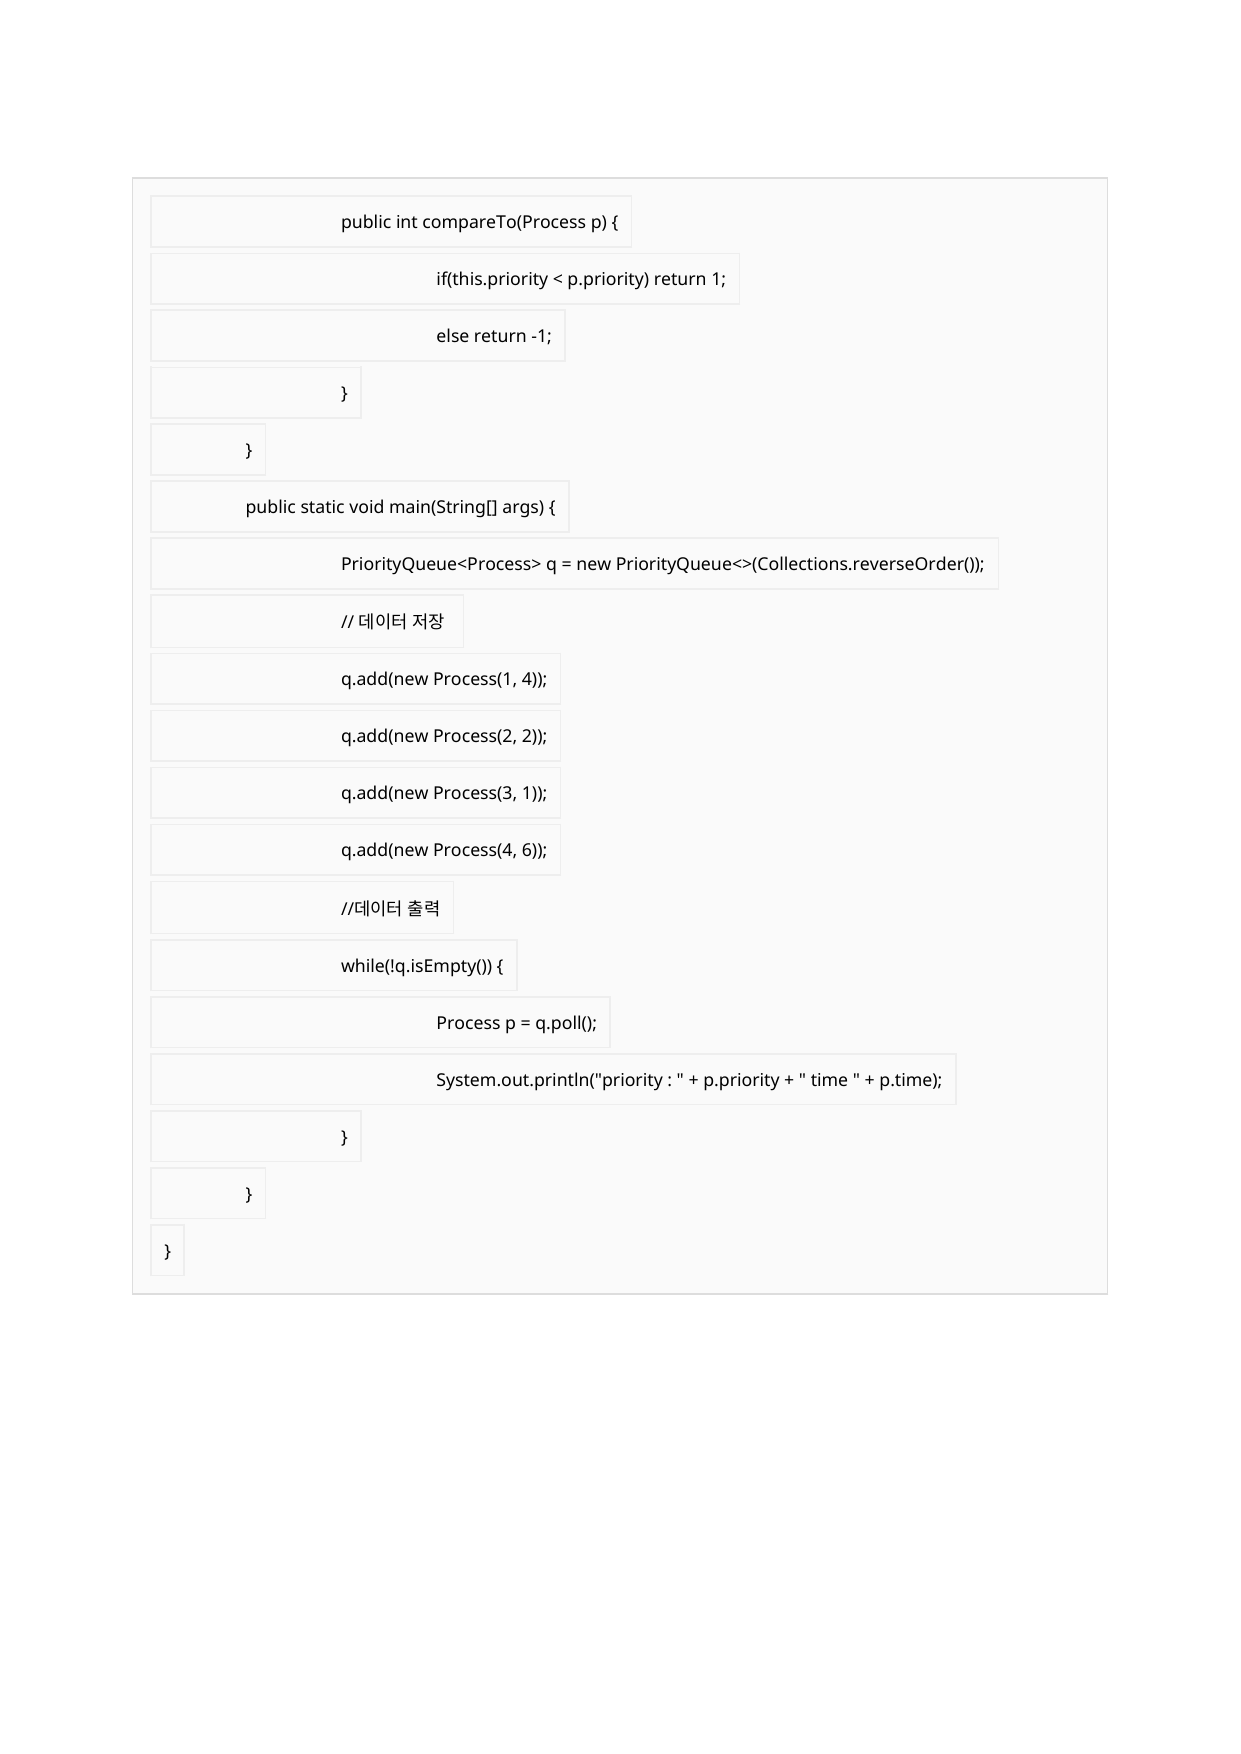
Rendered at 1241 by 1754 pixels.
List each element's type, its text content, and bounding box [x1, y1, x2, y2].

text public static void main(String[] args) { [133, 462, 1107, 519]
text //데이터 출력 [133, 862, 1107, 921]
text else return -1; [133, 291, 1107, 348]
text while(!q.isEmpty()) { [133, 921, 1107, 978]
text Process p = q.poll(); [133, 978, 1107, 1035]
text public int compareTo(Process p) { [133, 179, 1107, 234]
text } [133, 1206, 1107, 1293]
text } [133, 348, 1107, 405]
text } [133, 1092, 1107, 1149]
text } [133, 405, 1107, 462]
text q.add(new Process(3, 1)); [133, 748, 1107, 805]
text // 데이터 저장 [133, 576, 1107, 634]
text System.out.println("priority : " + p.priority + " time " + p.time); [133, 1035, 1107, 1092]
text } [133, 1149, 1107, 1206]
text q.add(new Process(1, 4)); [133, 634, 1107, 691]
text q.add(new Process(4, 6)); [133, 805, 1107, 862]
text if(this.priority < p.priority) return 1; [133, 234, 1107, 291]
text PriorityQueue<Process> q = new PriorityQueue<>(Collections.reverseOrder()); [133, 519, 1107, 576]
text q.add(new Process(2, 2)); [133, 691, 1107, 748]
